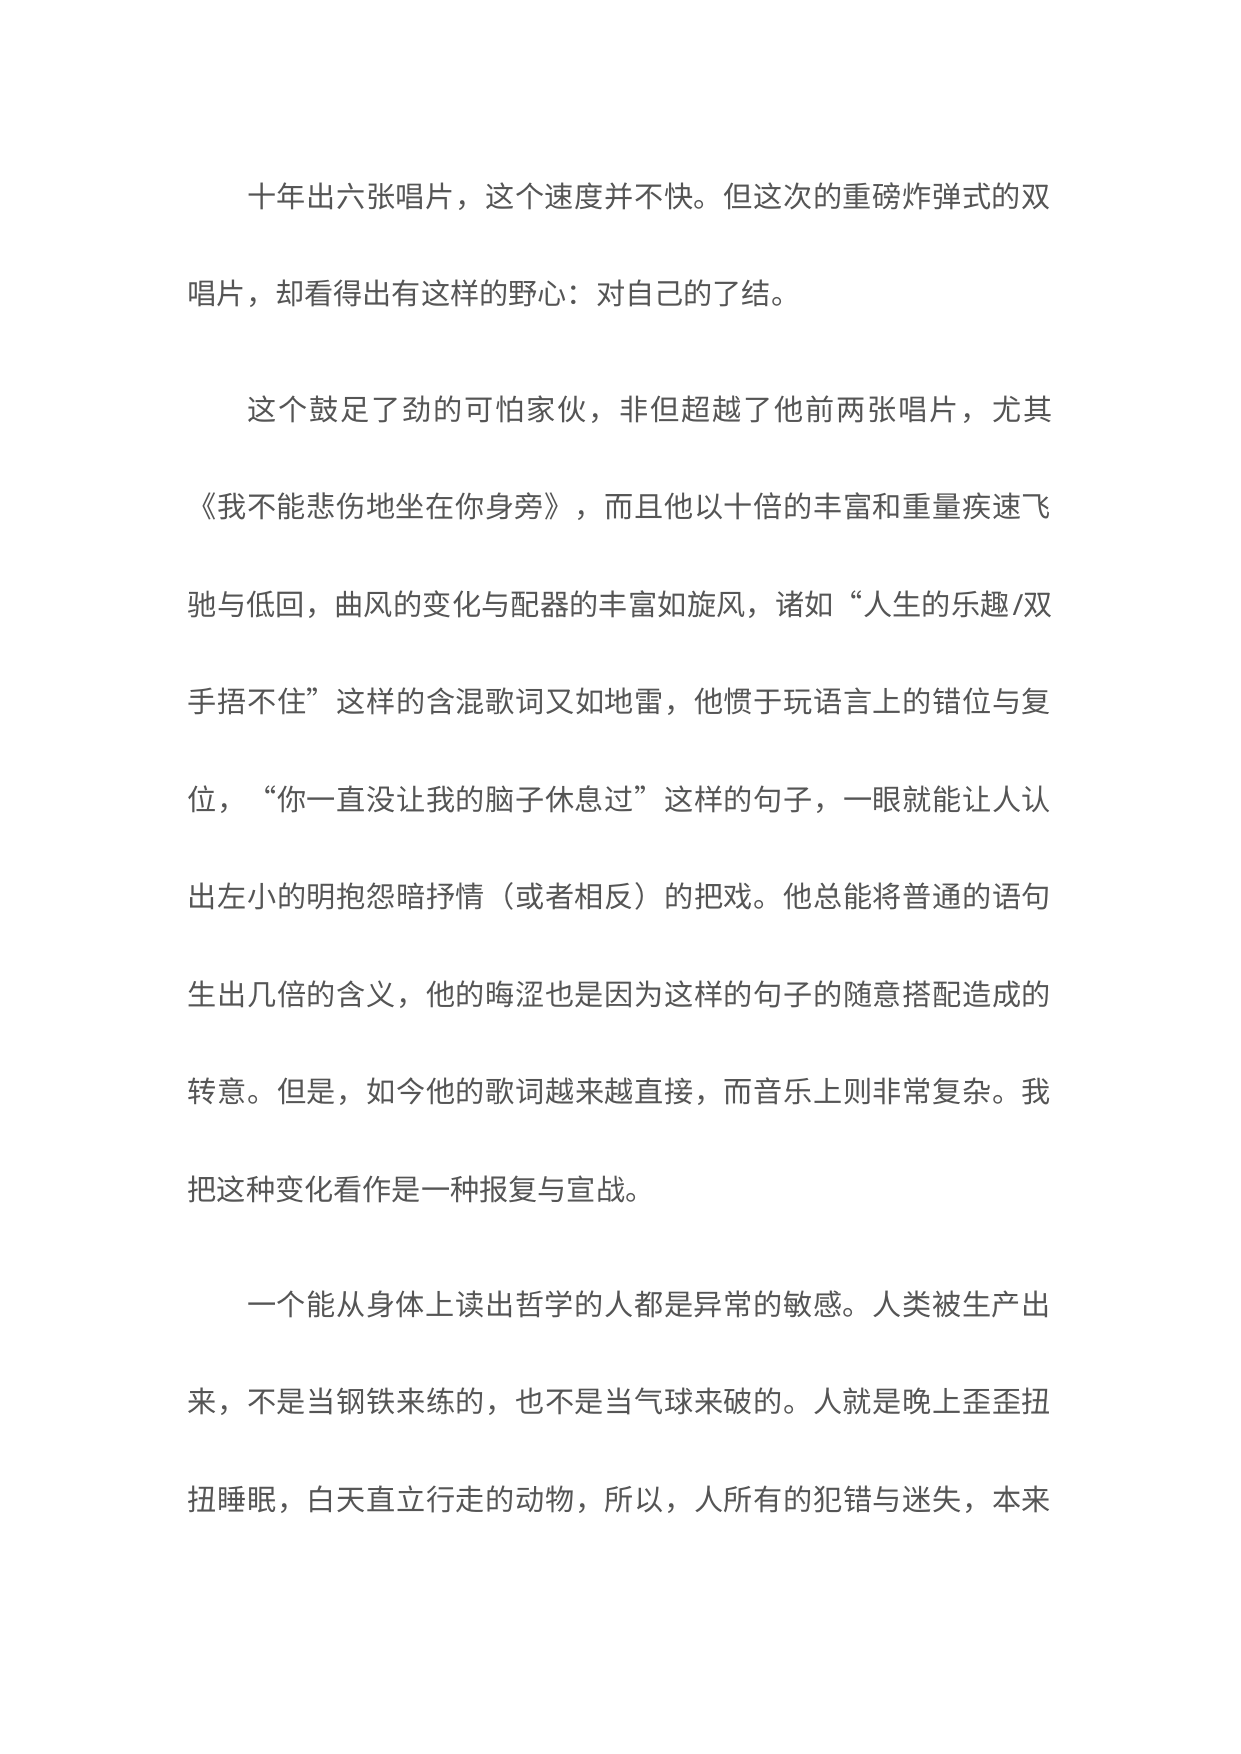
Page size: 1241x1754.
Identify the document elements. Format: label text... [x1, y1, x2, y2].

text 十年出六张唱片，这个速度并不快。但这次的重磅炸弹式的双唱片，却看得出有这样的野心：对自己的了结。 [187, 162, 1053, 324]
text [187, 1270, 1053, 1530]
text 这个鼓足了劲的可怕家伙，非但超越了他前两张唱片，尤其《我不能悲伤地坐在你身旁》，而且他以十倍的丰富和重量疾速飞驰与低回，曲风的变化与配器的丰富如旋风，诸如“人生的乐趣/双手捂不住”这样的含混歌词又如地雷，他惯于玩语言上的错位与复位，“你一直没让我的脑子休息过”这样的句子，一眼就能让人认出左小的明抱怨暗抒情（或者相反）的把戏。他总能将普通的语句生出几倍的含义，他的晦涩也是因为这样的句子的随意搭配造成的转意。但是，如今他的歌词越来越直接，而音乐上则非常复杂。我把这种变化看作是一种报复与宣战。 [187, 375, 1053, 1220]
